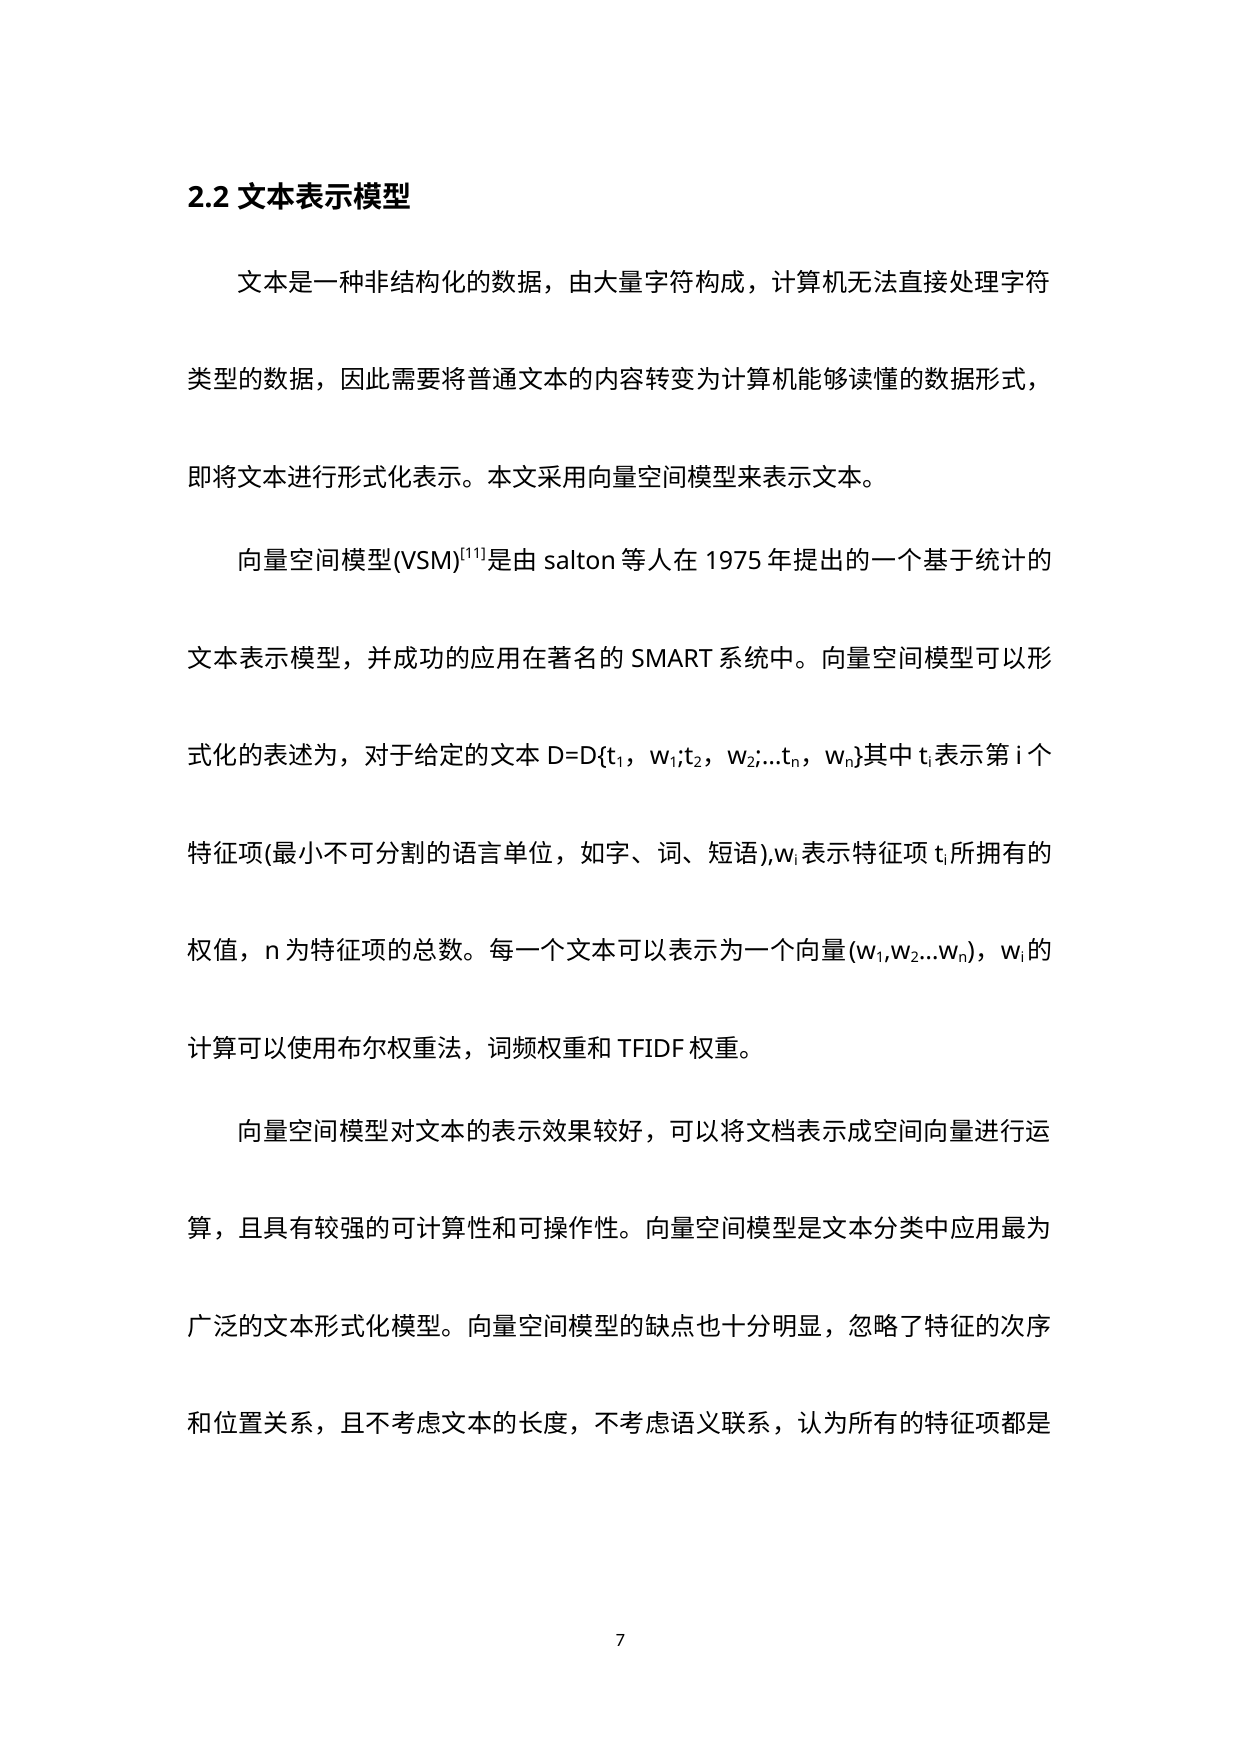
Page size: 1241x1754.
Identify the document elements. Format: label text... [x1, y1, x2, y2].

subtitle 2.2 文本表示模型 [187, 162, 1053, 227]
text 向量空间模型(VSM)[11]是由salton等人在1975年提出的一个基于统计的文本表示模型，并成功的应用在著名的SMART系统中。向量空间模型可以形式化的表述为，对于给定的文本D=D{t1，w1;t2，w2;…tn，wn}其中ti表示第i个特征项(最小不可分割的语言单位，如字、词、短语),wi表示特征项ti所拥有的权值，n为特征项的总数。每一个文本可以表示为一个向量(w1,w2…wn)，wi的计算可以使用布尔权重法，词频权重和TFIDF权重。 [187, 526, 1053, 1079]
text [187, 1097, 1053, 1454]
text 文本是一种非结构化的数据，由大量字符构成，计算机无法直接处理字符类型的数据，因此需要将普通文本的内容转变为计算机能够读懂的数据形式，即将文本进行形式化表示。本文采用向量空间模型来表示文本。 [187, 248, 1053, 508]
